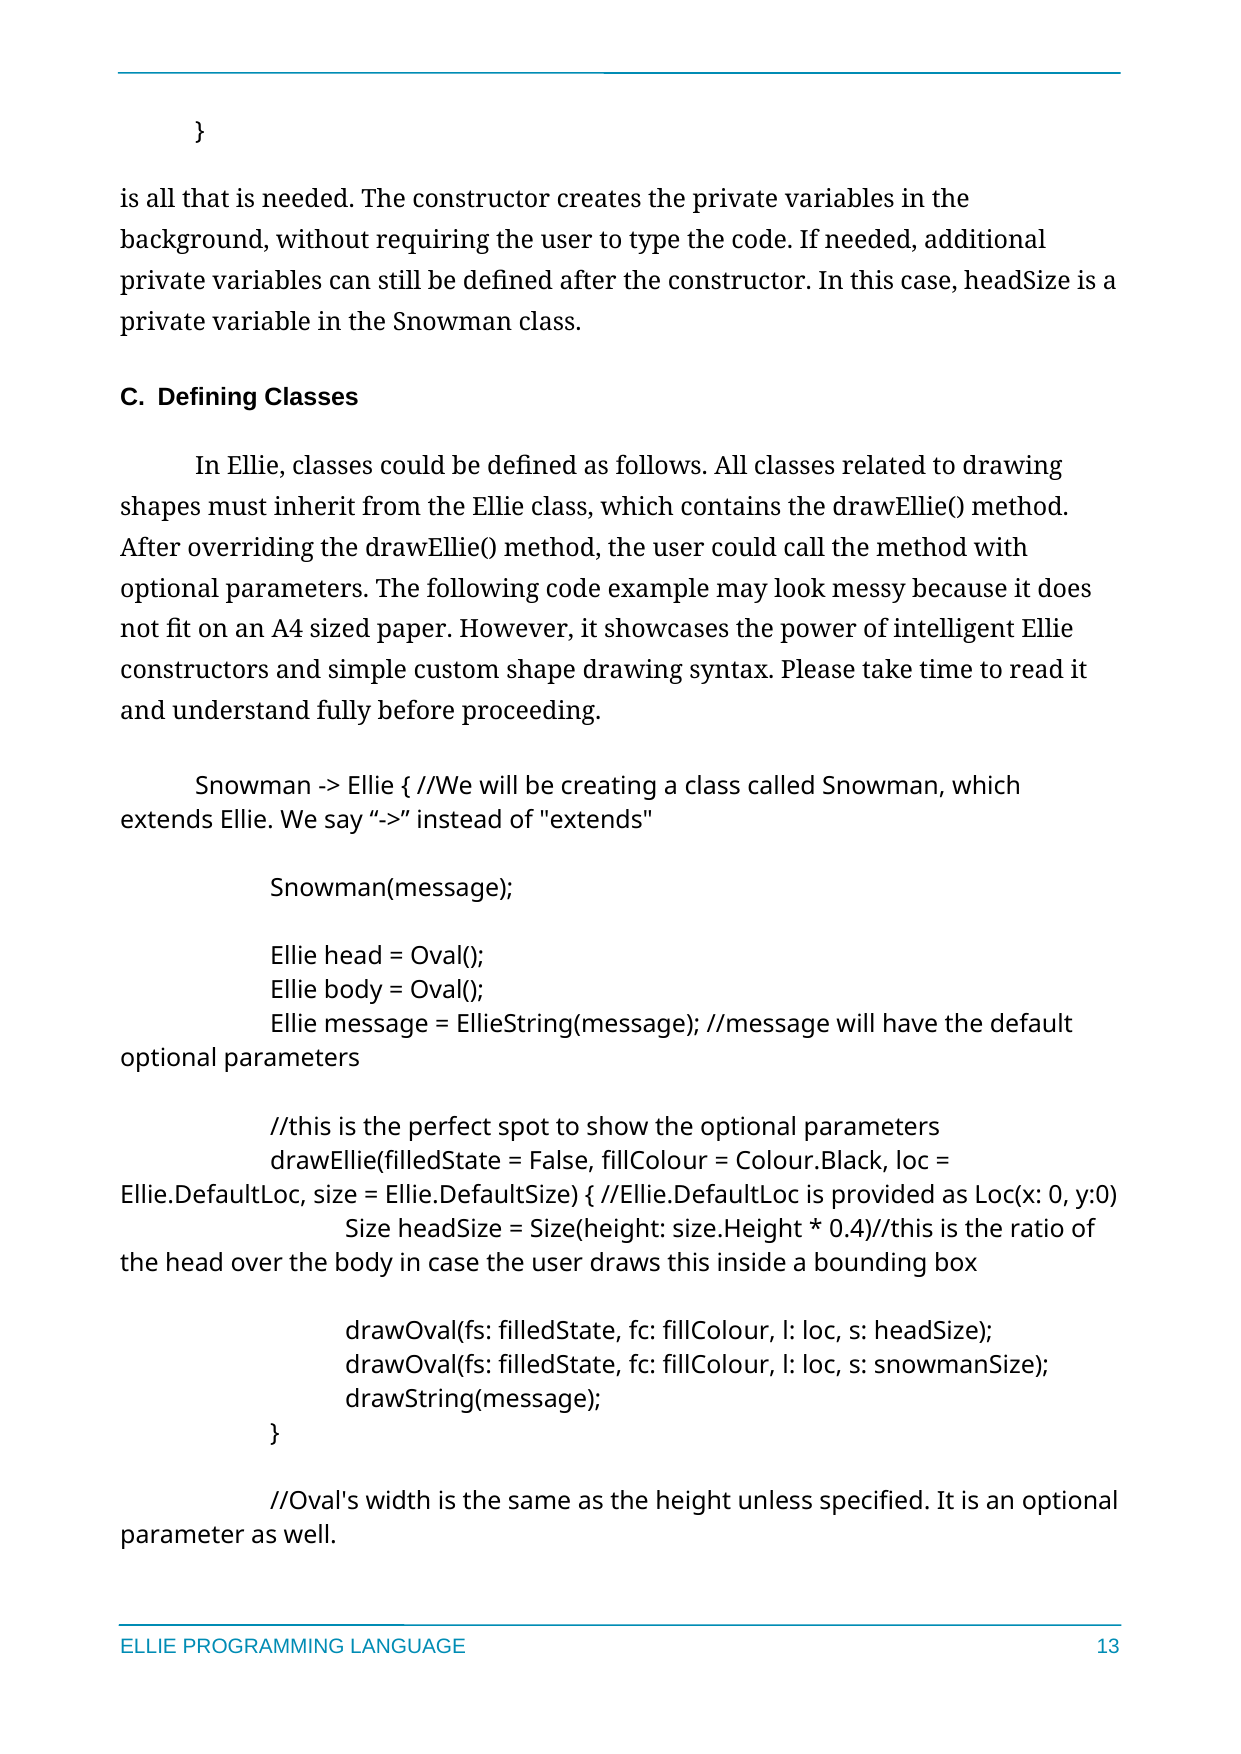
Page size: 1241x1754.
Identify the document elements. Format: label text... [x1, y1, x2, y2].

text //Oval's width is the same as the height unless specified. It is an optional parameter as well. [120, 1483, 1120, 1551]
text is all that is needed. The constructor creates the private variables in the background, without requiring the user to type the code. If needed, additional private variables can still be defined after the constructor. In this case, headSize is a private variable in the Snowman class. [120, 181, 1120, 337]
text Ellie head = Oval(); [120, 938, 1120, 972]
text Snowman -> Ellie { //We will be creating a class called Snowman, which extends Ellie. We say “->” instead of "extends" [120, 768, 1120, 836]
text In Ellie, classes could be defined as follows. All classes related to drawing shapes must inherit from the Ellie class, which contains the drawEllie() method. After overriding the drawEllie() method, the user could call the method with optional parameters. The following code example may look messy because it does not fit on an A4 sized paper. However, it showcases the power of intelligent Ellie constructors and simple custom shape drawing syntax. Please take time to read it and understand fully before proceeding. [120, 448, 1120, 727]
text Ellie body = Oval(); [120, 972, 1120, 1006]
text Snowman(message); [120, 870, 1120, 904]
text Ellie message = EllieString(message); //message will have the default optional parameters [120, 1006, 1120, 1074]
text Size headSize = Size(height: size.Height * 0.4)//this is the ratio of the head over the body in case the user draws this inside a bounding box [120, 1210, 1120, 1278]
text drawOval(fs: filledState, fc: fillColour, l: loc, s: headSize); [120, 1313, 1120, 1347]
subtitle Defining Classes [120, 381, 1120, 410]
text //this is the perfect spot to show the optional parameters [120, 1108, 1120, 1142]
text drawString(message); [120, 1381, 1120, 1415]
text } [120, 112, 1120, 147]
text drawOval(fs: filledState, fc: fillColour, l: loc, s: snowmanSize); [120, 1347, 1120, 1381]
text drawEllie(filledState = False, fillColour = Colour.Black, loc = Ellie.DefaultLoc, size = Ellie.DefaultSize) { //Ellie.DefaultLoc is provided as Loc(x: 0, y:0) [120, 1142, 1120, 1210]
text } [120, 1415, 1120, 1449]
